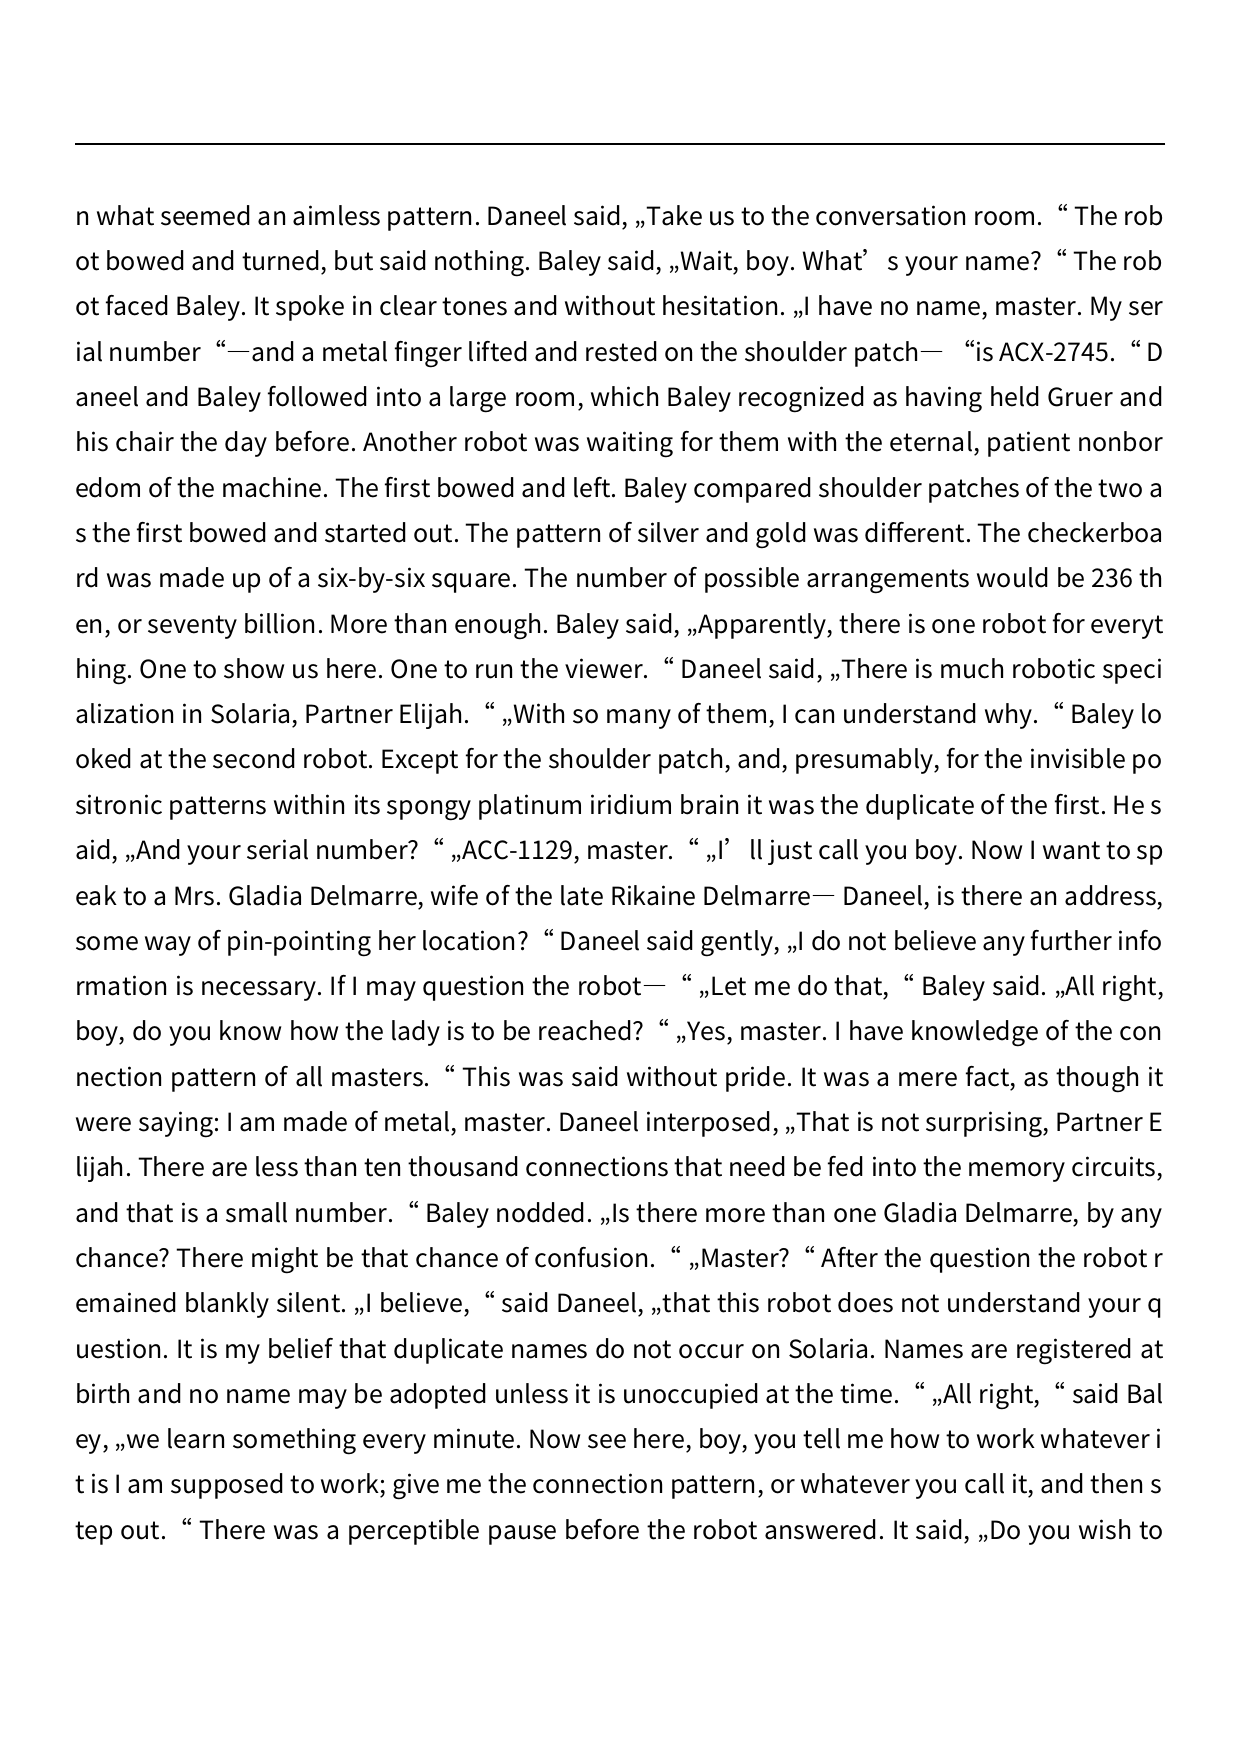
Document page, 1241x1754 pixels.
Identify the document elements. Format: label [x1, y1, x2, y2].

text [75, 192, 1165, 1551]
